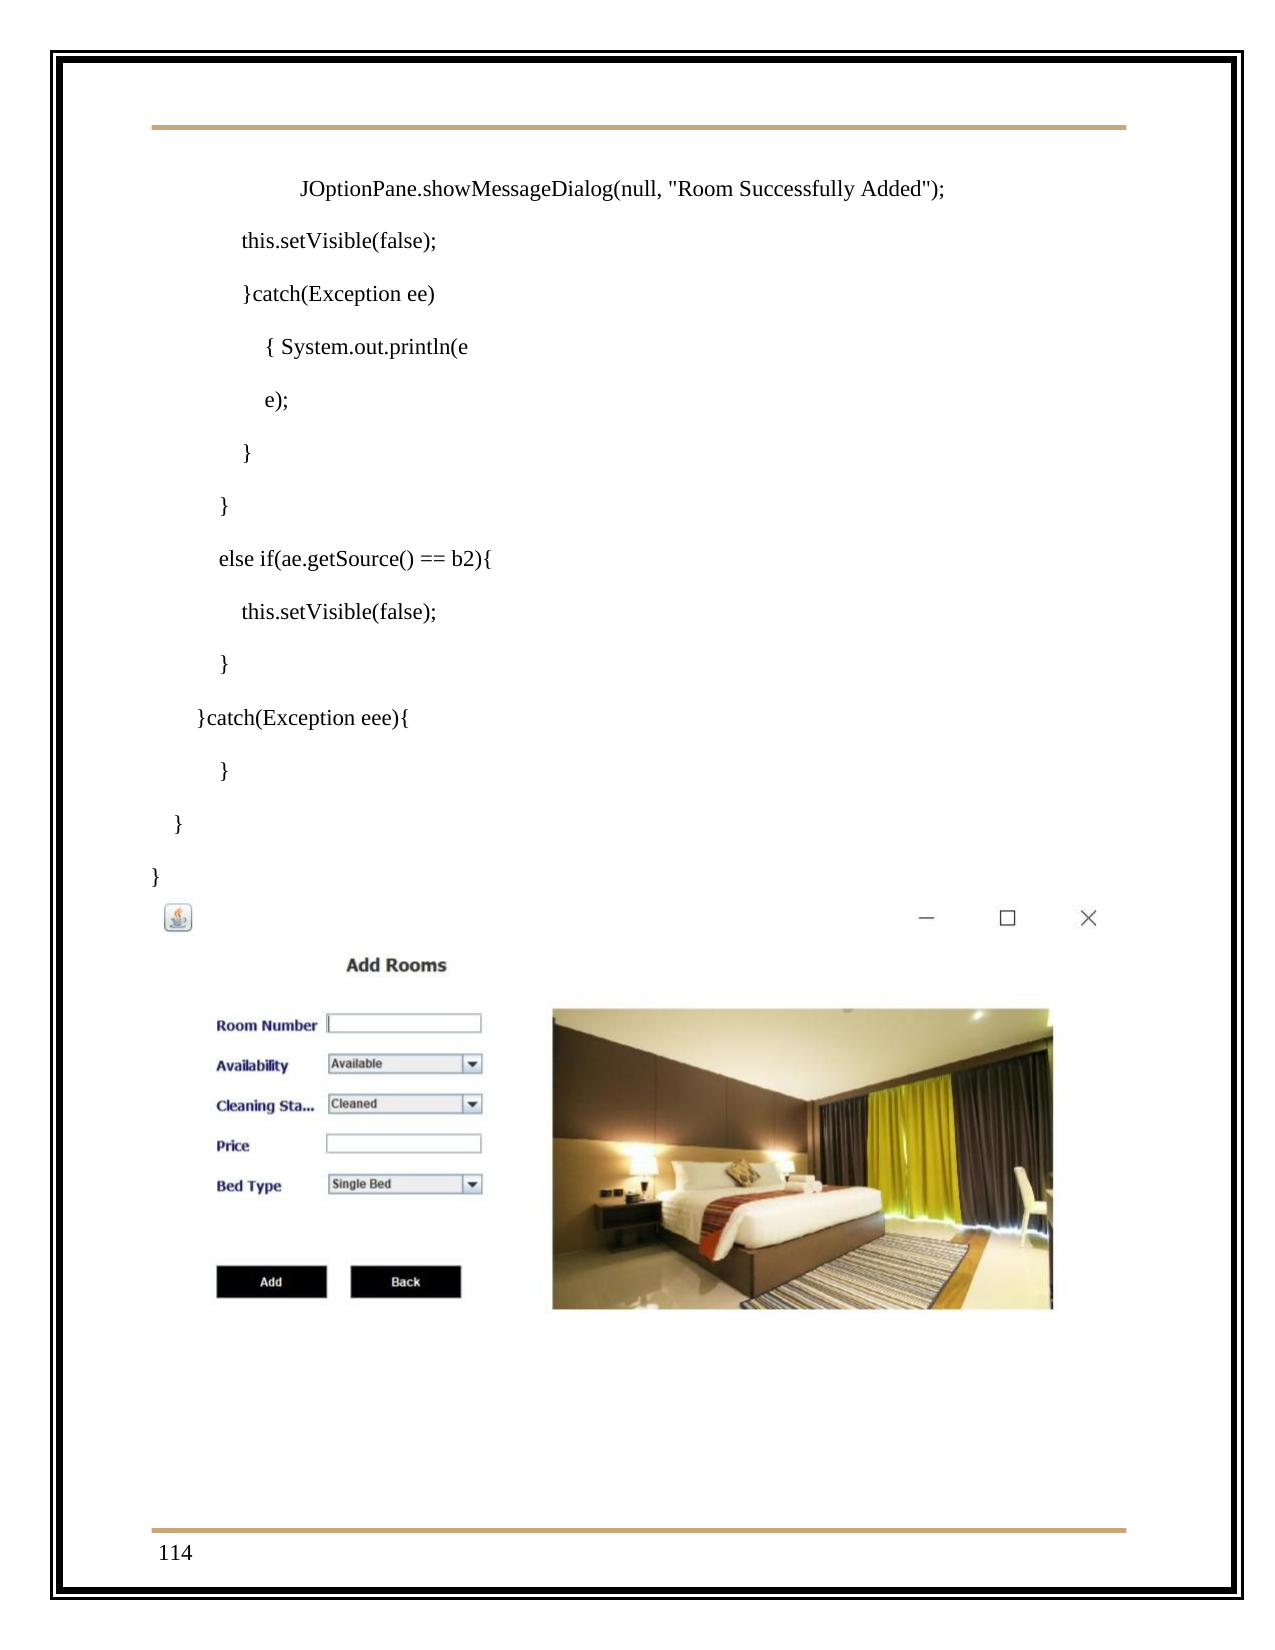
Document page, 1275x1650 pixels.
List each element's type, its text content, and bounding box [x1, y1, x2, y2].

text JOptionPane.showMessageDialog(null, "Room Successfully Added"); this.setVisible(false); [241, 174, 1117, 254]
picture [151, 125, 1127, 130]
picture [151, 1528, 1127, 1533]
picture [153, 897, 1098, 1315]
text }catch(Exception ee){ System.out.println(ee); [241, 280, 478, 413]
text }catch(Exception eee){ [196, 704, 1231, 730]
text else if(ae.getSource() == b2){ this.setVisible(false); [218, 545, 496, 624]
text } [218, 651, 1231, 677]
text } [241, 439, 1231, 465]
text } [218, 757, 1231, 783]
text } [173, 810, 1231, 836]
text } [218, 492, 1231, 518]
text } [150, 863, 1231, 889]
